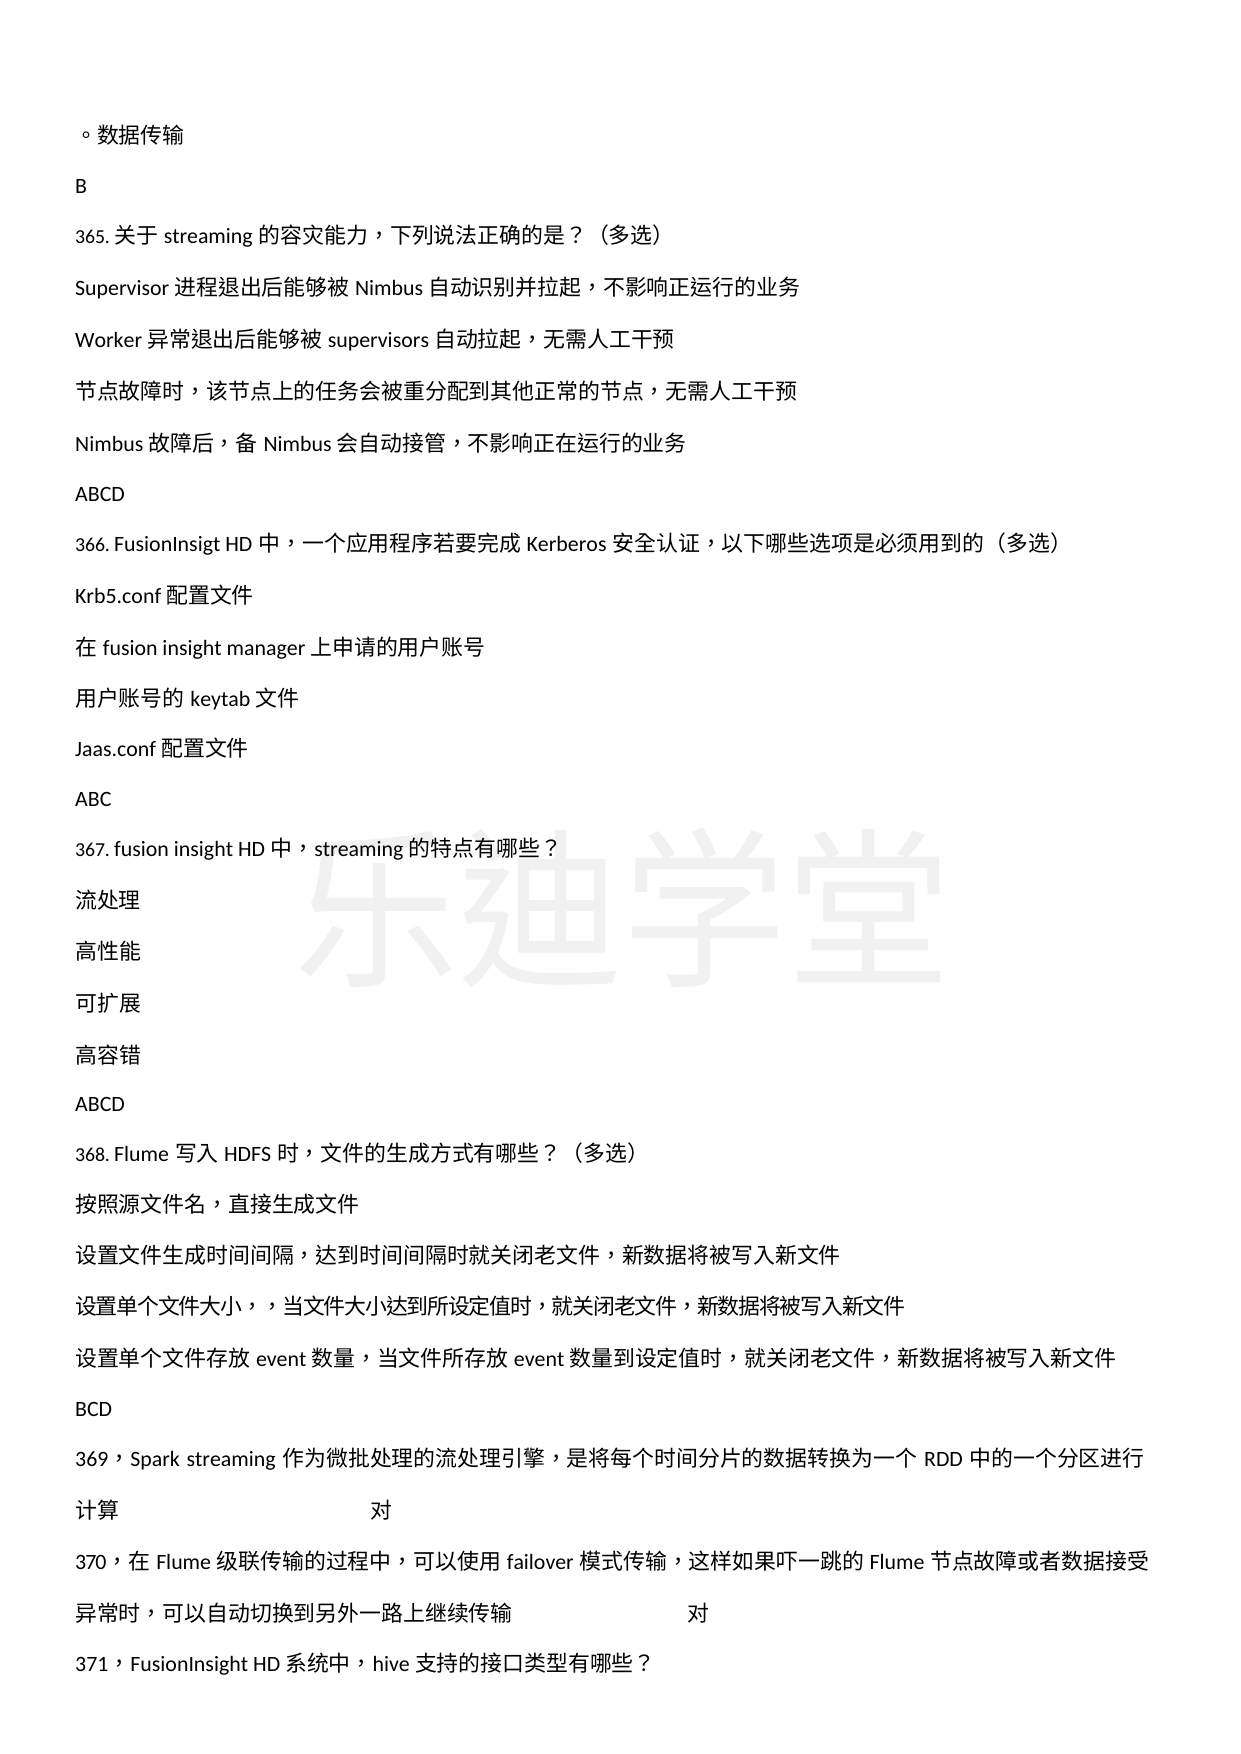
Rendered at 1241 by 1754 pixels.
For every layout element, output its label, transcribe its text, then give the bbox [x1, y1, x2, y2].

text 高性能可扩展高容错ABCD [75, 936, 141, 1117]
list Flume 写入 HDFS 时，文件的生成方式有哪些？（多选） 按照源文件名，直接生成文件 [75, 1138, 664, 1219]
text 。数据传输 [75, 120, 1240, 150]
text 370，在 Flume 级联传输的过程中，可以使用 failover 模式传输，这样如果吓一跳的 Flume 节点故障或者数据接受异常时，可以自动切换到另外一路上继续传输 对 [75, 1546, 1165, 1627]
text BCD [75, 1395, 1240, 1422]
text 在 fusion insight manager 上申请的用户账号用户账号的 keytab 文件 [75, 632, 491, 713]
text 371，FusionInsight HD 系统中，hive 支持的接口类型有哪些？ [75, 1649, 1240, 1677]
text 设置单个文件大小，，当文件大小达到所设定值时，就关闭老文件，新数据将被写入新文件 [75, 1291, 1240, 1321]
text Nimbus 故障后，备 Nimbus 会自动接管，不影响正在运行的业务 [75, 427, 1240, 457]
text B [75, 172, 1240, 199]
list 关于 streaming 的容灾能力，下列说法正确的是？（多选） [75, 221, 1240, 250]
text ABC [75, 785, 1240, 812]
text Jaas.conf 配置文件 [75, 734, 1240, 762]
text 节点故障时，该节点上的任务会被重分配到其他正常的节点，无需人工干预 [75, 376, 1240, 406]
text ABCD [75, 480, 1240, 507]
text Worker 异常退出后能够被 supervisors 自动拉起，无需人工干预 [75, 324, 1240, 354]
text Supervisor 进程退出后能够被 Nimbus 自动识别并拉起，不影响正运行的业务 [75, 272, 1240, 302]
text 设置单个文件存放 event 数量，当文件所存放 event 数量到设定值时，就关闭老文件，新数据将被写入新文件 [75, 1342, 1240, 1372]
list FusionInsigt HD 中，一个应用程序若要完成 Kerberos 安全认证，以下哪些选项是必须用到的（多选） [75, 528, 1240, 558]
text Krb5.conf 配置文件 [75, 580, 1240, 609]
list fusion insight HD 中，streaming 的特点有哪些？ 流处理 [75, 833, 572, 914]
text 369，Spark streaming 作为微批处理的流处理引擎，是将每个时间分片的数据转换为一个 RDD 中的一个分区进行计算 对 [75, 1443, 1166, 1524]
text 设置文件生成时间间隔，达到时间间隔时就关闭老文件，新数据将被写入新文件 [75, 1241, 1240, 1269]
